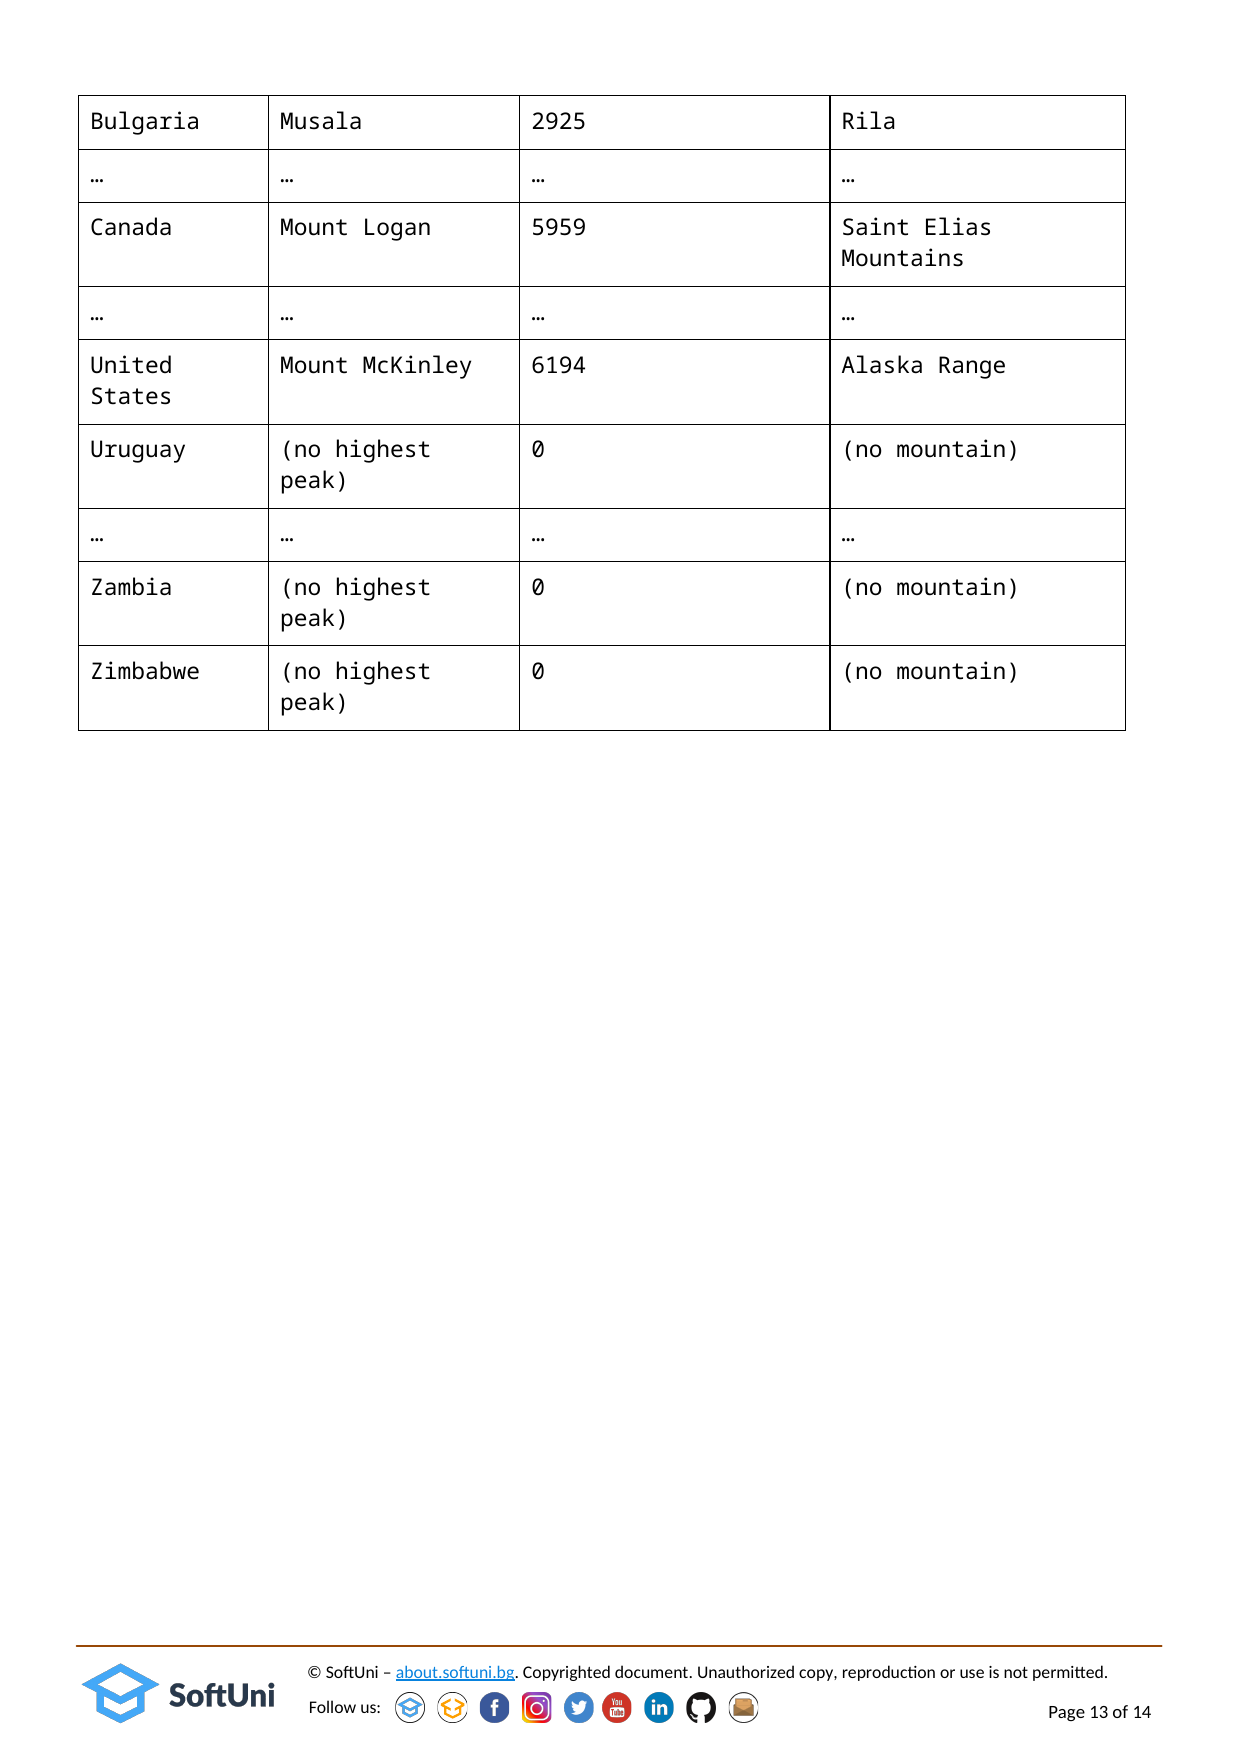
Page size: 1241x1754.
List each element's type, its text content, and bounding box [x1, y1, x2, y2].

table_cell … [269, 150, 519, 202]
table_cell … [831, 287, 1125, 339]
table_cell (no highest peak) [269, 562, 519, 645]
picture [686, 1692, 716, 1723]
picture [644, 1692, 653, 1701]
table_cell … [79, 509, 268, 561]
table_cell 0 [520, 562, 829, 645]
table_cell … [520, 509, 829, 561]
table_cell … [520, 287, 829, 339]
table_cell Alaska Range [831, 340, 1125, 423]
table_cell (no mountain) [831, 562, 1125, 645]
picture [479, 1692, 510, 1723]
table_cell (no mountain) [831, 425, 1125, 508]
table_cell Canada [79, 203, 268, 286]
table_cell (no highest peak) [269, 646, 519, 730]
table_cell 0 [520, 646, 829, 730]
table_cell Rila [831, 96, 1125, 148]
table_cell (no highest peak) [269, 425, 519, 508]
picture [564, 1692, 594, 1723]
table_cell … [831, 150, 1125, 202]
table_cell Mount McKinley [269, 340, 519, 423]
table_cell 5959 [520, 203, 829, 286]
table_cell Saint Elias Mountains [831, 203, 1125, 286]
table_cell 6194 [520, 340, 829, 423]
picture [437, 1692, 468, 1723]
table_cell Uruguay [79, 425, 268, 508]
table_cell Bulgaria [79, 96, 268, 148]
picture [395, 1692, 425, 1723]
table_cell Mount Logan [269, 203, 519, 286]
table_cell … [831, 509, 1125, 561]
table_cell United States [79, 340, 268, 423]
picture [522, 1692, 552, 1723]
picture [602, 1692, 632, 1723]
picture [658, 1705, 667, 1714]
table_cell … [269, 287, 519, 339]
table_cell … [269, 509, 519, 561]
table_cell Musala [269, 96, 519, 148]
table_cell … [79, 287, 268, 339]
table_cell 0 [520, 425, 829, 508]
picture [644, 1714, 653, 1723]
picture [728, 1692, 759, 1723]
table_cell Zambia [79, 562, 268, 645]
table_cell (no mountain) [831, 646, 1125, 730]
picture [75, 1658, 281, 1729]
picture [665, 1692, 674, 1701]
table_cell Zimbabwe [79, 646, 268, 730]
table_cell … [79, 150, 268, 202]
picture [665, 1714, 674, 1723]
table_cell … [520, 150, 829, 202]
table_cell 2925 [520, 96, 829, 148]
